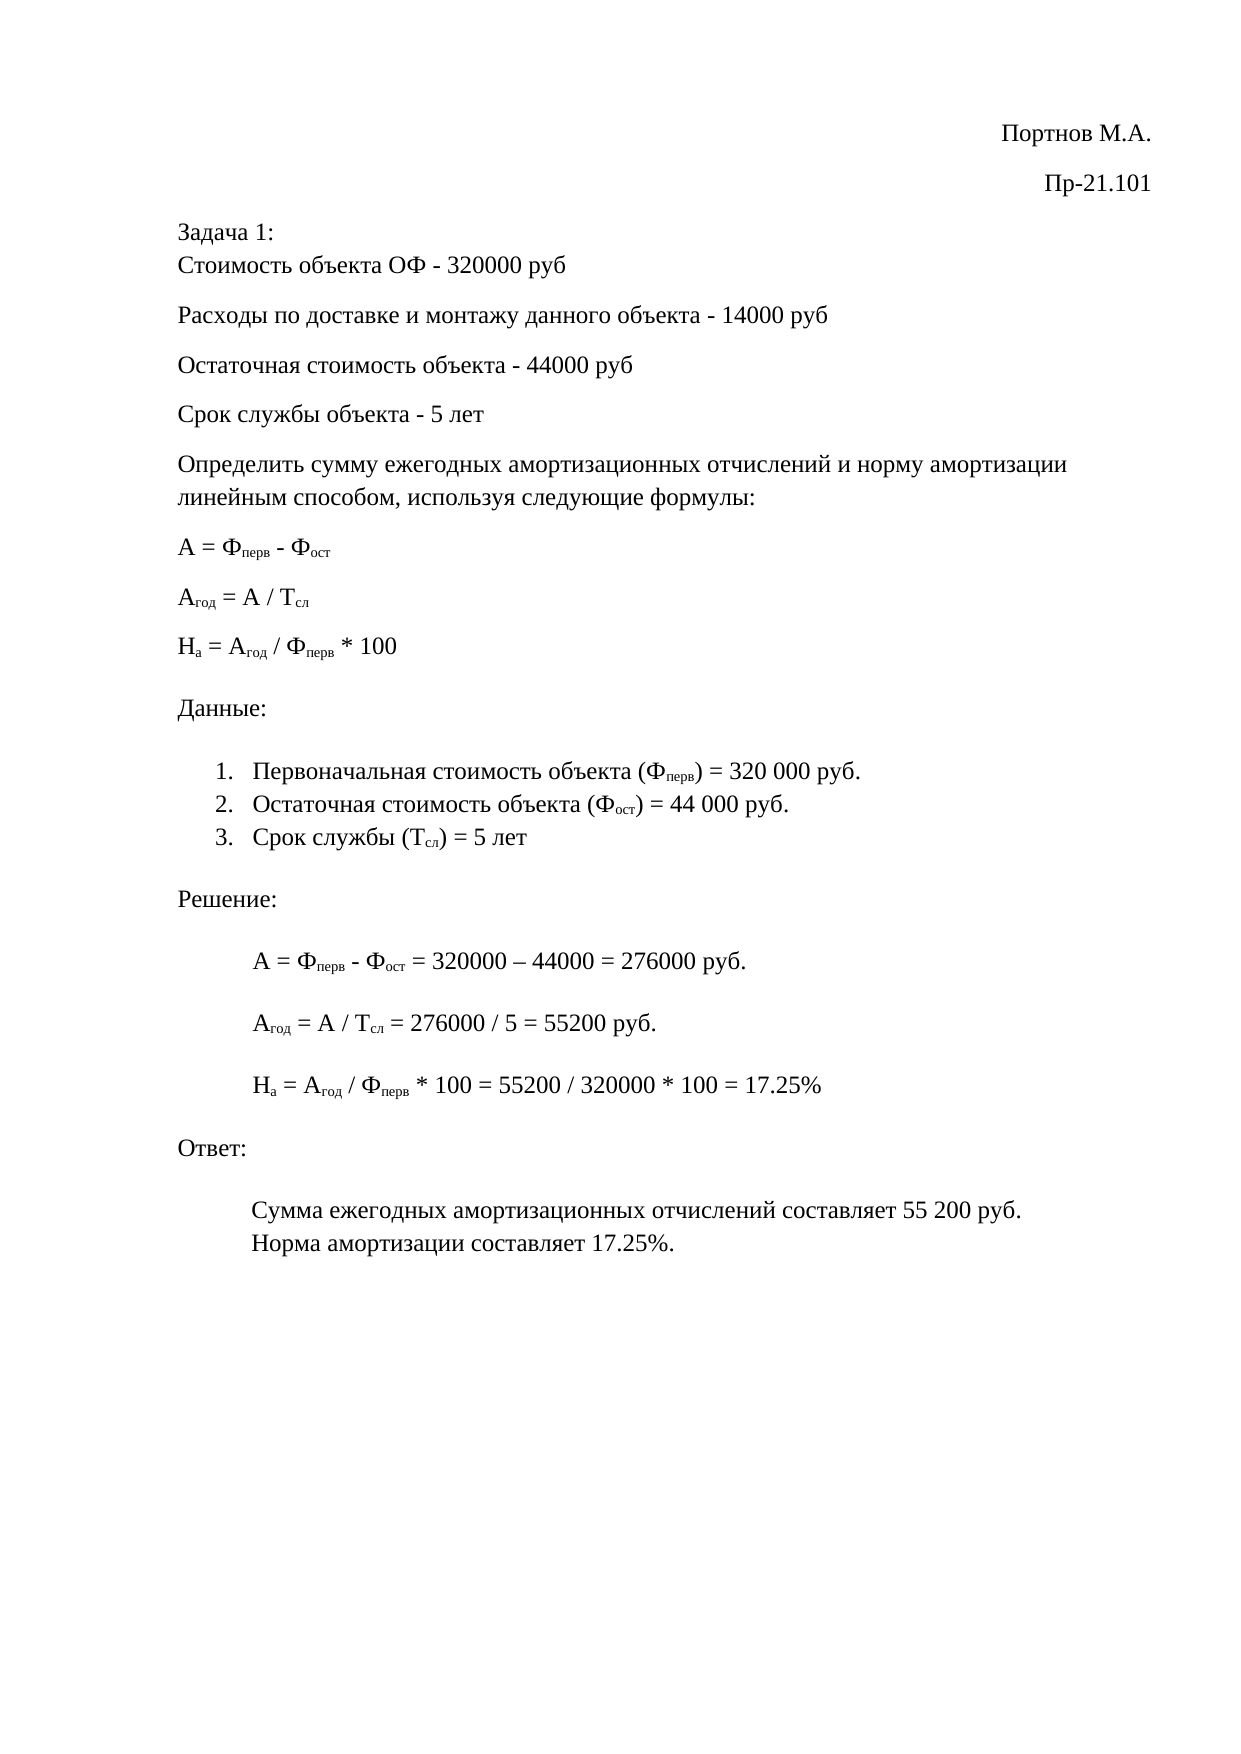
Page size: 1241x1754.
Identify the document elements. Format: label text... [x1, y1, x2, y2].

text Задача 1: Стоимость объекта ОФ - 320000 руб [177, 217, 1152, 279]
text Срок службы объекта - 5 лет [177, 399, 1152, 428]
text Агод = А / Тсл = 276000 / 5 = 55200 руб. [252, 1008, 1152, 1037]
text На = Агод / Фперв * 100 = 55200 / 320000 * 100 = 17.25% [252, 1071, 1152, 1099]
list Первоначальная стоимость объекта (Фперв) = 320 000 руб. [215, 756, 1152, 784]
list Остаточная стоимость объекта (Фост) = 44 000 руб. [215, 789, 1152, 817]
text Сумма ежегодных амортизационных отчислений составляет 55 200 руб. Норма амортизации составляет 17.25%. [251, 1195, 1152, 1257]
text Агод = А / Тсл [177, 582, 1152, 610]
text Данные: [177, 693, 1152, 722]
text На = Агод / Фперв * 100 [177, 631, 1152, 660]
text Остаточная стоимость объекта - 44000 руб [177, 350, 1152, 379]
text Пр-21.101 [177, 168, 1152, 197]
text Решение: [177, 884, 1152, 913]
text Ответ: [177, 1133, 1152, 1161]
text А = Фперв - Фост [177, 532, 1152, 561]
list Срок службы (Тсл) = 5 лет [215, 822, 1152, 851]
text Определить сумму ежегодных амортизационных отчислений и норму амортизации линейным способом, используя следующие формулы: [177, 449, 1152, 511]
text Портнов М.А. [177, 118, 1152, 147]
text Расходы по доставке и монтажу данного объекта - 14000 руб [177, 300, 1152, 329]
text А = Фперв - Фост = 320000 – 44000 = 276000 руб. [252, 946, 1152, 975]
